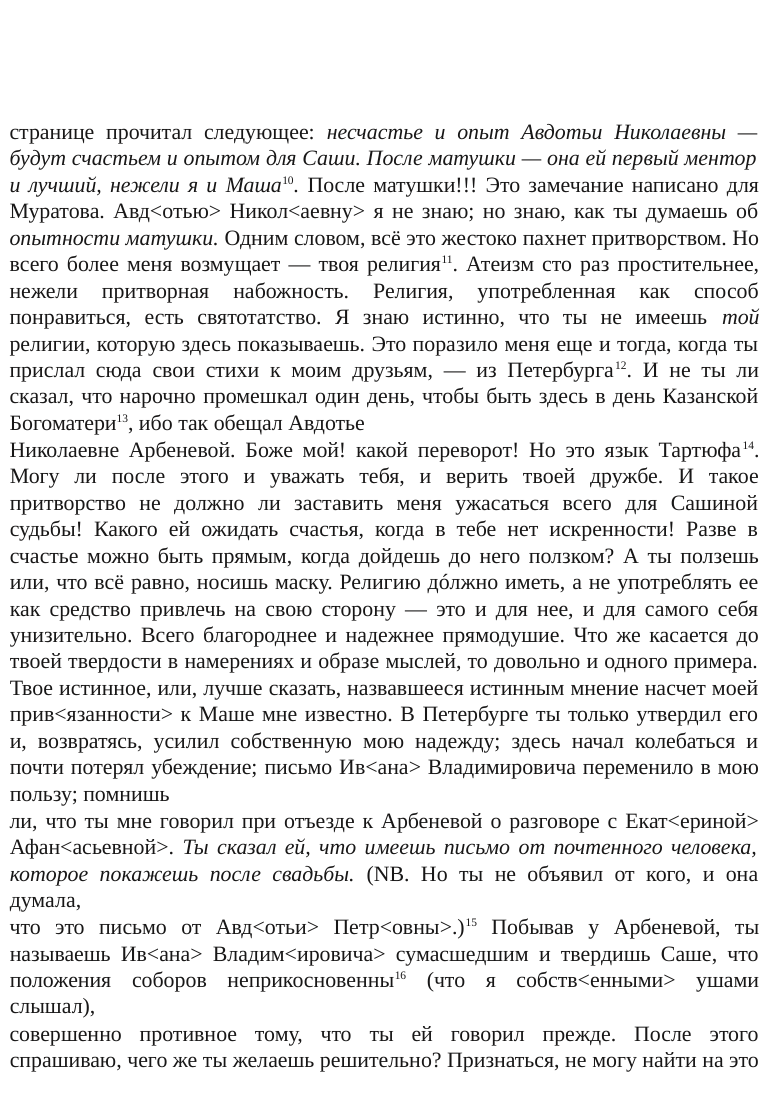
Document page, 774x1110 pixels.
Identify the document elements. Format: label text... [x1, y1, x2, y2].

text ли, что ты мне говорил при отъезде к Арбеневой о разговоре с Екат<ериной> Афан<асьевной>. Ты сказал ей, что имеешь письмо от почтенного человека, которое покажешь после свадьбы. (NB. Но ты не объявил от кого, и она думала, [9, 808, 759, 912]
text что это письмо от Авд<отьи> Петр<овны>.)15 Побывав у Арбеневой, ты называешь Ив<ана> Владим<ировича> сумасшедшим и твердишь Саше, что положения соборов неприкосновенны16 (что я собств<енными> ушами слышал), [9, 914, 759, 1019]
text Николаевне Арбеневой. Боже мой! какой переворот! Но это язык Тартюфа14. Могу ли после этого и уважать тебя, и верить твоей дружбе. И такое притворство не должно ли заставить меня ужасаться всего для Сашиной судьбы! Какого ей ожидать счастья, когда в тебе нет искренности! Разве в счастье можно быть прямым, когда дойдешь до него ползком? А ты ползешь или, что всё равно, носишь маску. Религию дóлжно иметь, а не употреблять ее как средство привлечь на свою сторону — это и для нее, и для самого себя унизительно. Всего благороднее и надежнее прямодушие. Что же касается до твоей твердости в намерениях и образе мыслей, то довольно и одного примера. Твое истинное, или, лучше сказать, назвавшееся истинным мнение насчет моей прив<язанности> к Маше мне известно. В Петербурге ты только утвердил его и, возвратясь, усилил собственную мою надежду; здесь начал колебаться и почти потерял убеждение; письмо Ив<ана> Владимировича переменило в мою пользу; помнишь [9, 437, 759, 806]
